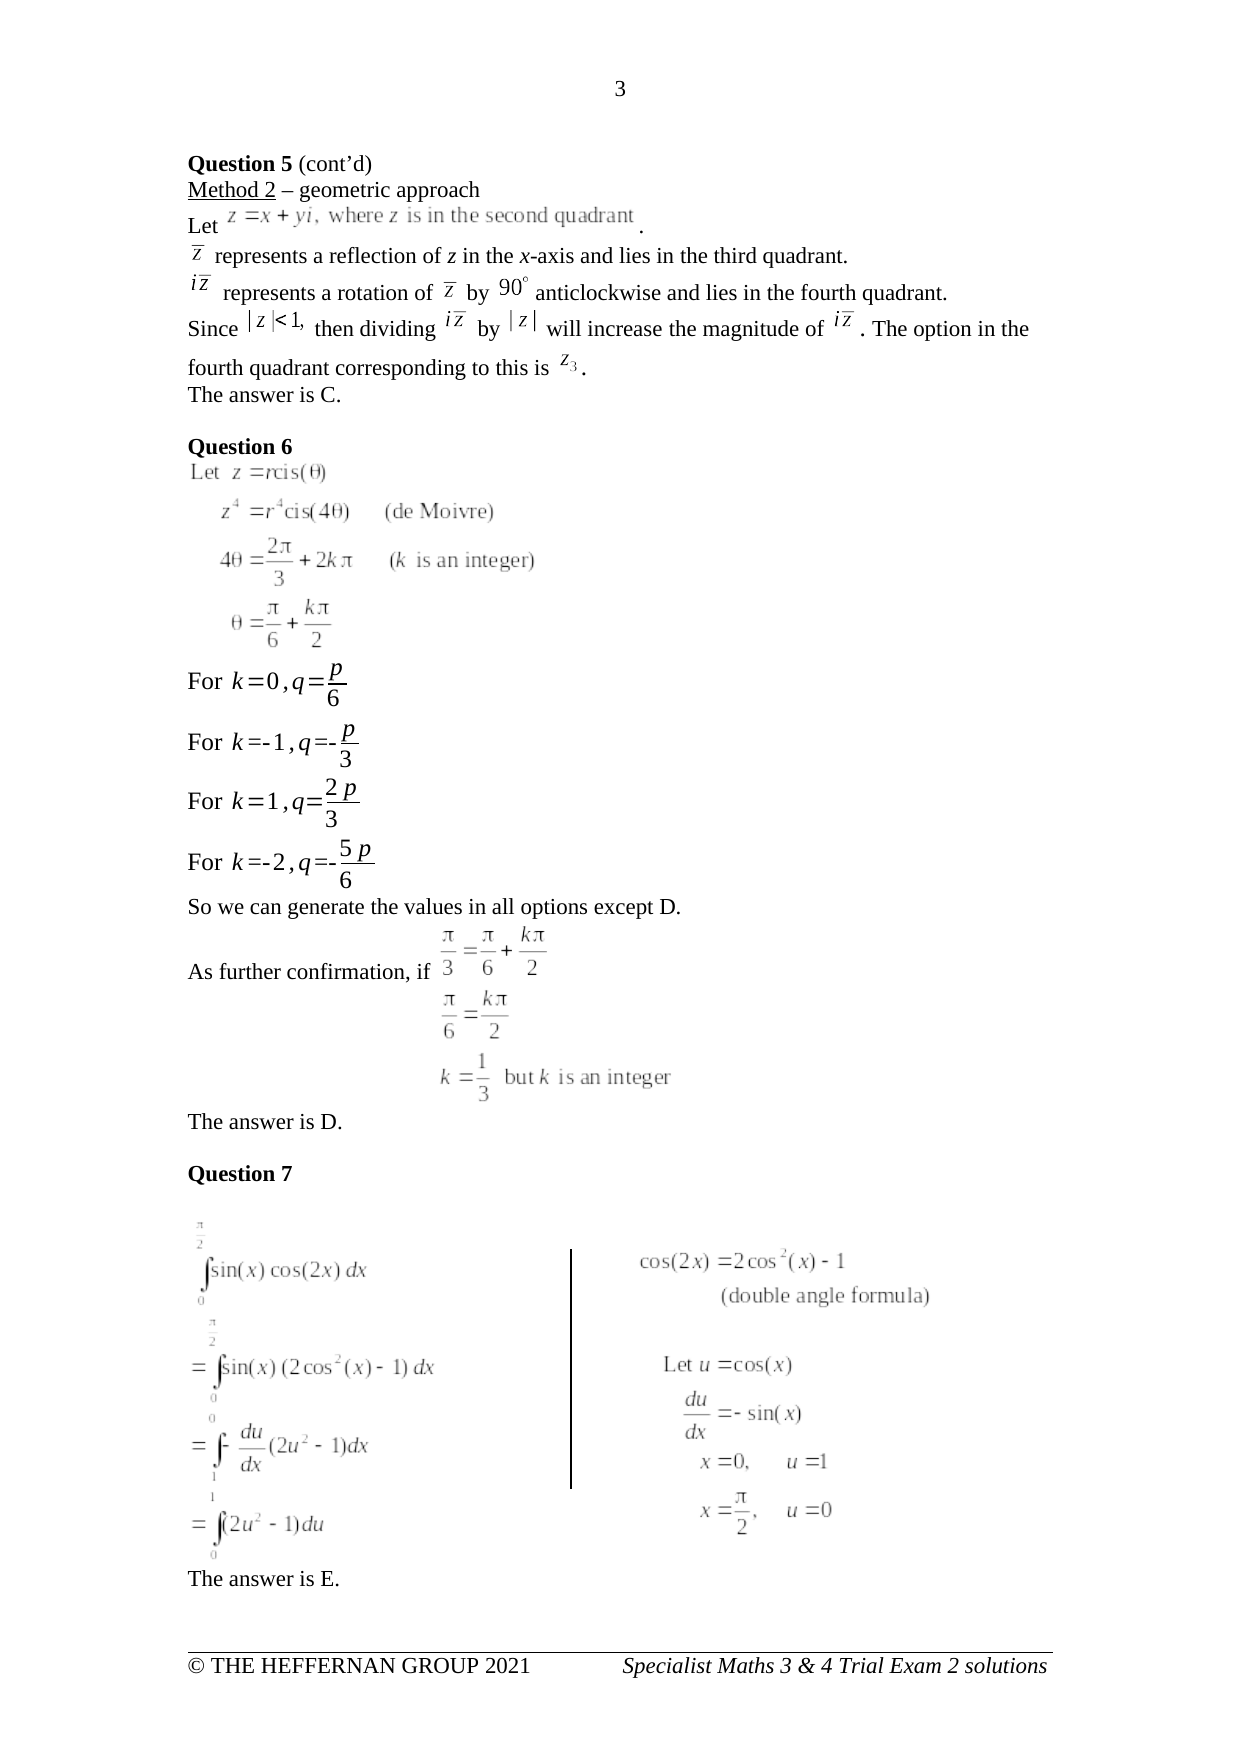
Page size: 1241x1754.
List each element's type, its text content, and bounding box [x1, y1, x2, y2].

text Question 6 [187, 433, 1053, 460]
text As further confirmation, if [187, 919, 1053, 985]
text represents a reflection of z in the x-axis and lies in the third quadrant. [187, 239, 1053, 269]
text So we can generate the values in all options except D. [187, 893, 1053, 919]
text The answer is D. [187, 1108, 1053, 1134]
text Since then dividing by will increase the magnitude of . The option in the fourth quadrant corresponding to this is . [187, 305, 1053, 381]
text represents a rotation of by anticlockwise and lies in the fourth quadrant. [187, 269, 1053, 305]
text Let . [187, 203, 1053, 239]
text Question 7 [187, 1160, 1053, 1187]
text The answer is E. [187, 1565, 1053, 1592]
text Method 2 – geometric approach [187, 176, 1053, 203]
text The answer is C. [187, 381, 1053, 407]
text Question 5 (cont’d) [187, 150, 1053, 176]
